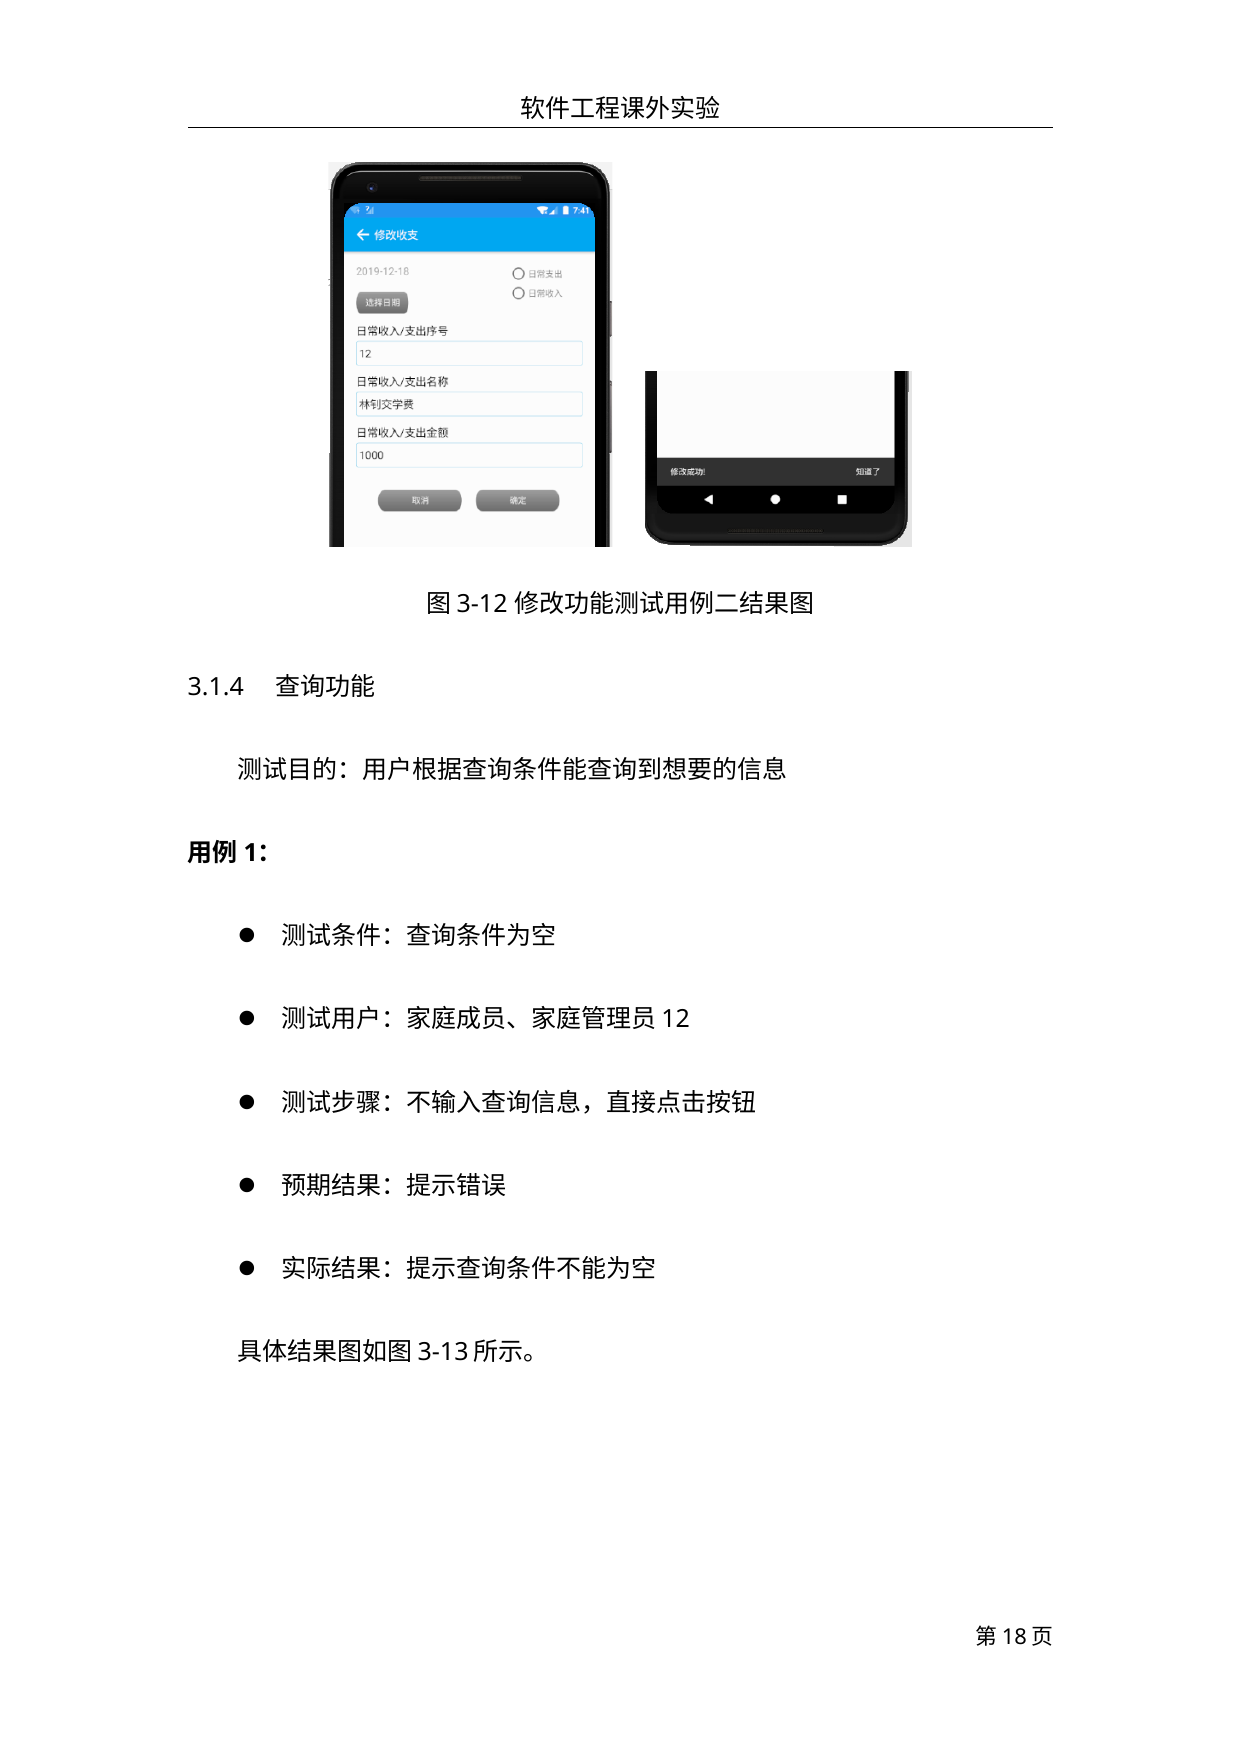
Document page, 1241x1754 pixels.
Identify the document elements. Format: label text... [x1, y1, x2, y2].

text 测试目的：用户根据查询条件能查询到想要的信息 [187, 735, 1053, 800]
list 测试条件：查询条件为空 [237, 901, 1053, 966]
list 查询功能 [187, 652, 1053, 717]
picture [645, 371, 912, 547]
text 图3-12 修改功能测试用例二结果图 [187, 569, 1053, 634]
text 用例 1： [187, 818, 1053, 883]
list 预期结果：提示错误 [237, 1151, 1053, 1216]
picture [328, 162, 613, 547]
list 测试用户：家庭成员、家庭管理员12 [237, 984, 1053, 1049]
list 实际结果：提示查询条件不能为空 [237, 1234, 1053, 1299]
text 具体结果图如图3-13所示。 [237, 1317, 1053, 1382]
list 测试步骤：不输入查询信息，直接点击按钮 [237, 1068, 1053, 1133]
